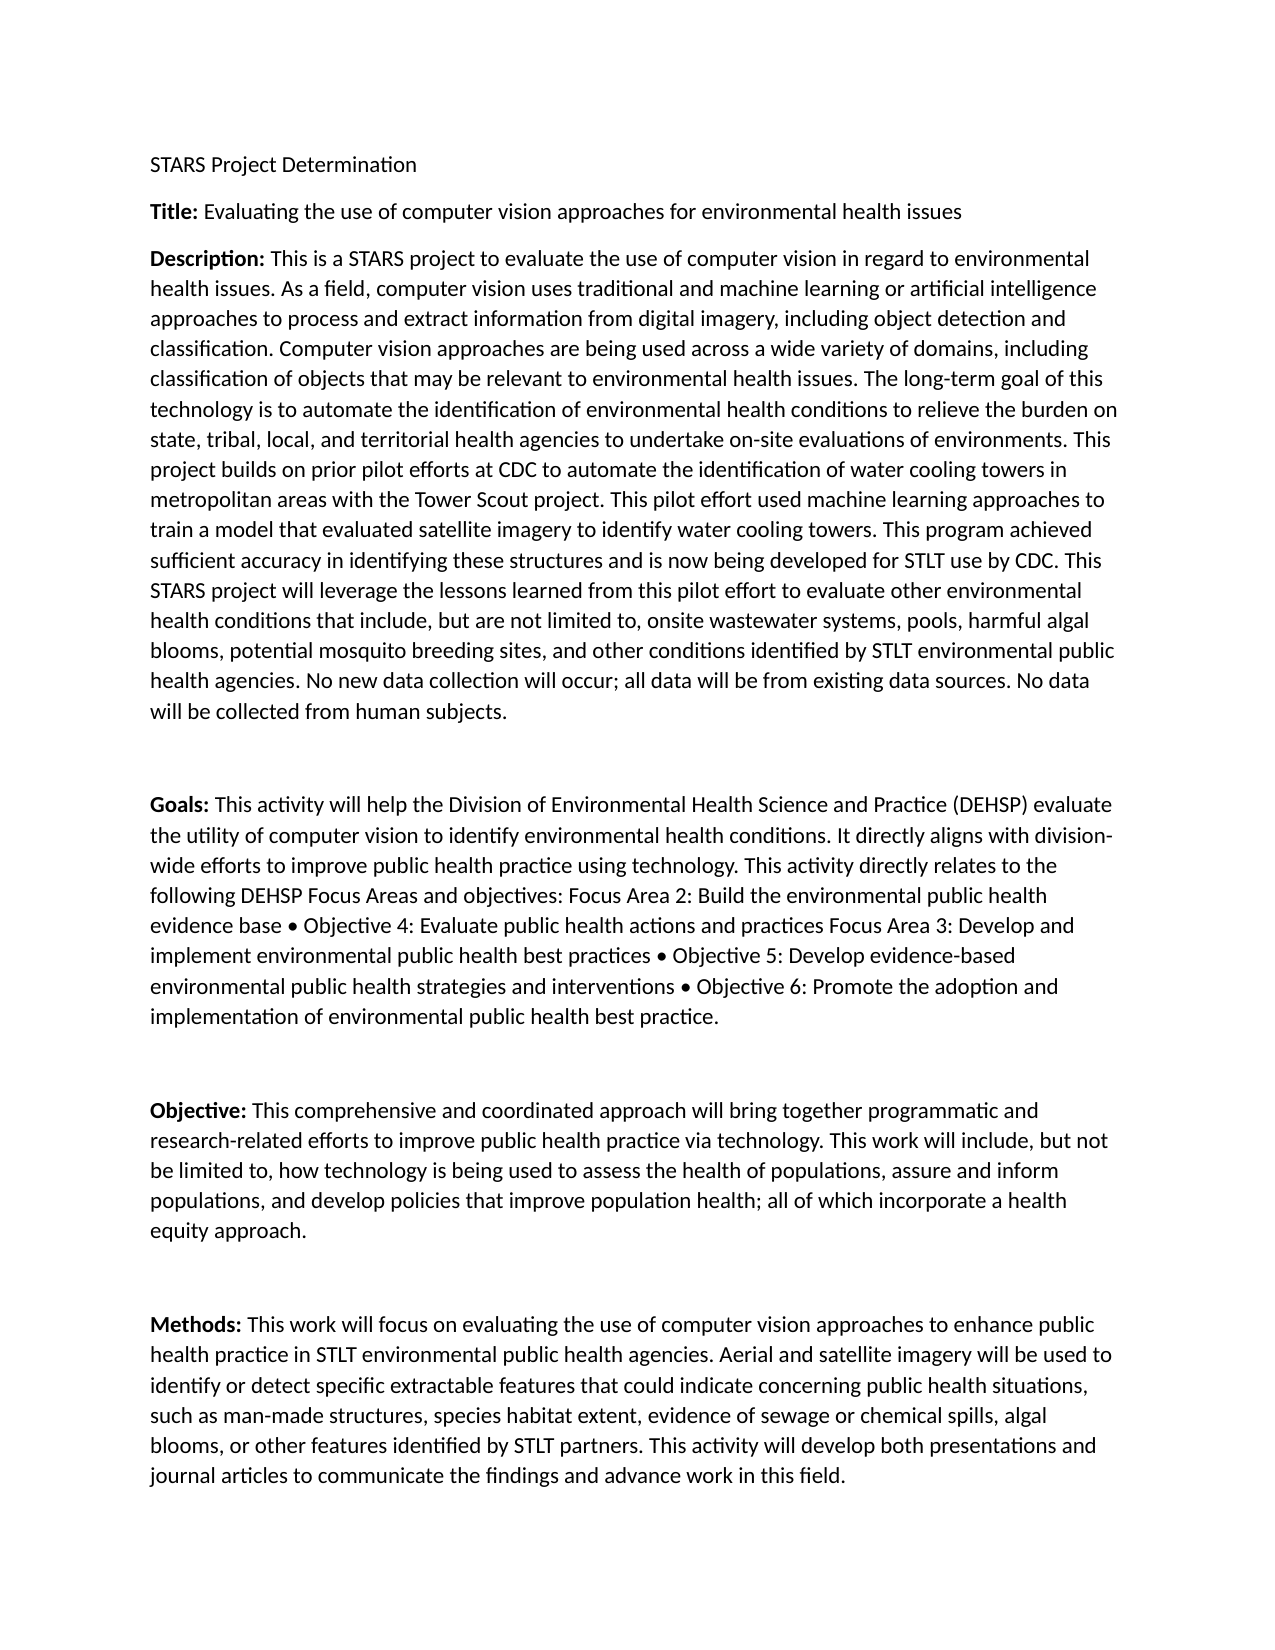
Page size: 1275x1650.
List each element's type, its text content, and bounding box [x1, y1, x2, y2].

text STARS Project Determination [150, 150, 1125, 178]
text Goals: This activity will help the Division of Environmental Health Science and Practice (DEHSP) evaluate the utility of computer vision to identify environmental health conditions. It directly aligns with division-wide efforts to improve public health practice using technology. This activity directly relates to the following DEHSP Focus Areas and objectives: Focus Area 2: Build the environmental public health evidence base • Objective 4: Evaluate public health actions and practices Focus Area 3: Develop and implement environmental public health best practices • Objective 5: Develop evidence-based environmental public health strategies and interventions • Objective 6: Promote the adoption and implementation of environmental public health best practice. [150, 791, 1125, 1030]
text Methods: This work will focus on evaluating the use of computer vision approaches to enhance public health practice in STLT environmental public health agencies. Aerial and satellite imagery will be used to identify or detect specific extractable features that could indicate concerning public health situations, such as man-made structures, species habitat extent, evidence of sewage or chemical spills, algal blooms, or other features identified by STLT partners. This activity will develop both presentations and journal articles to communicate the findings and advance work in this field. [150, 1310, 1125, 1489]
text Description: This is a STARS project to evaluate the use of computer vision in regard to environmental health issues. As a field, computer vision uses traditional and machine learning or artificial intelligence approaches to process and extract information from digital imagery, including object detection and classification. Computer vision approaches are being used across a wide variety of domains, including classification of objects that may be relevant to environmental health issues. The long-term goal of this technology is to automate the identification of environmental health conditions to relieve the burden on state, tribal, local, and territorial health agencies to undertake on-site evaluations of environments. This project builds on prior pilot efforts at CDC to automate the identification of water cooling towers in metropolitan areas with the Tower Scout project. This pilot effort used machine learning approaches to train a model that evaluated satellite imagery to identify water cooling towers. This program achieved sufficient accuracy in identifying these structures and is now being developed for STLT use by CDC. This STARS project will leverage the lessons learned from this pilot effort to evaluate other environmental health conditions that include, but are not limited to, onsite wastewater systems, pools, harmful algal blooms, potential mosquito breeding sites, and other conditions identified by STLT environmental public health agencies. No new data collection will occur; all data will be from existing data sources. No data will be collected from human subjects. [150, 244, 1125, 725]
text Title: Evaluating the use of computer vision approaches for environmental health issues [150, 197, 1125, 225]
text Objective: This comprehensive and coordinated approach will bring together programmatic and research-related efforts to improve public health practice via technology. This work will include, but not be limited to, how technology is being used to assess the health of populations, assure and inform populations, and develop policies that improve population health; all of which incorporate a health equity approach. [150, 1096, 1125, 1245]
